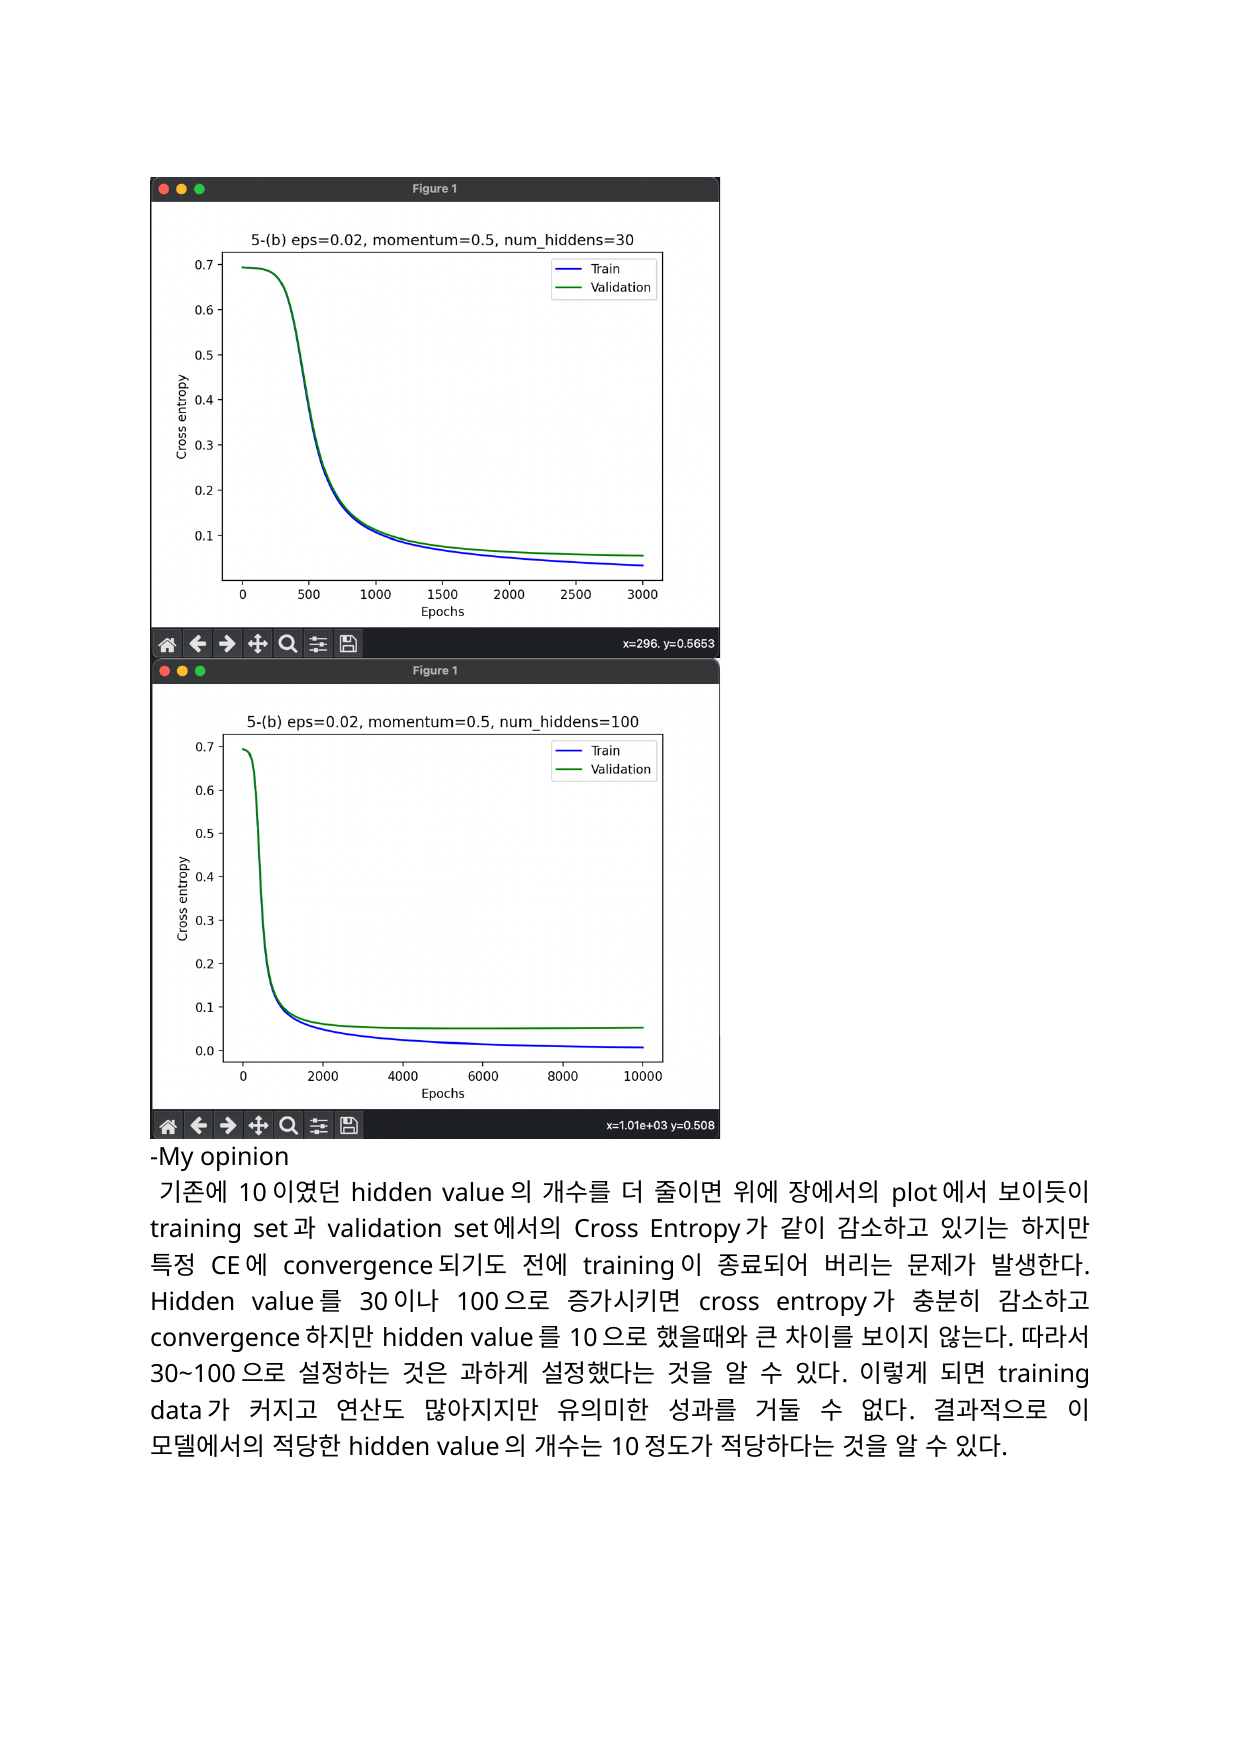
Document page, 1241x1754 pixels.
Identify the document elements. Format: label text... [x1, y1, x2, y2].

text -My opinion [150, 1139, 1090, 1173]
text 기존에 10이였던 hidden value의 개수를 더 줄이면 위에 장에서의 plot에서 보이듯이 training set과 validation set에서의 Cross Entropy가 같이 감소하고 있기는 하지만 특정 CE에 convergence되기도 전에 training이 종료되어 버리는 문제가 발생한다. Hidden value를 30이나 100으로 증가시키면 cross entropy가 충분히 감소하고 convergence하지만 hidden value를 10으로 했을때와 큰 차이를 보이지 않는다. 따라서 30~100으로 설정하는 것은 과하게 설정했다는 것을 알 수 있다. 이렇게 되면 training data가 커지고 연산도 많아지지만 유의미한 성과를 거둘 수 없다. 결과적으로 이 모델에서의 적당한 hidden value의 개수는 10정도가 적당하다는 것을 알 수 있다. [150, 1173, 1090, 1463]
picture [150, 177, 721, 1139]
